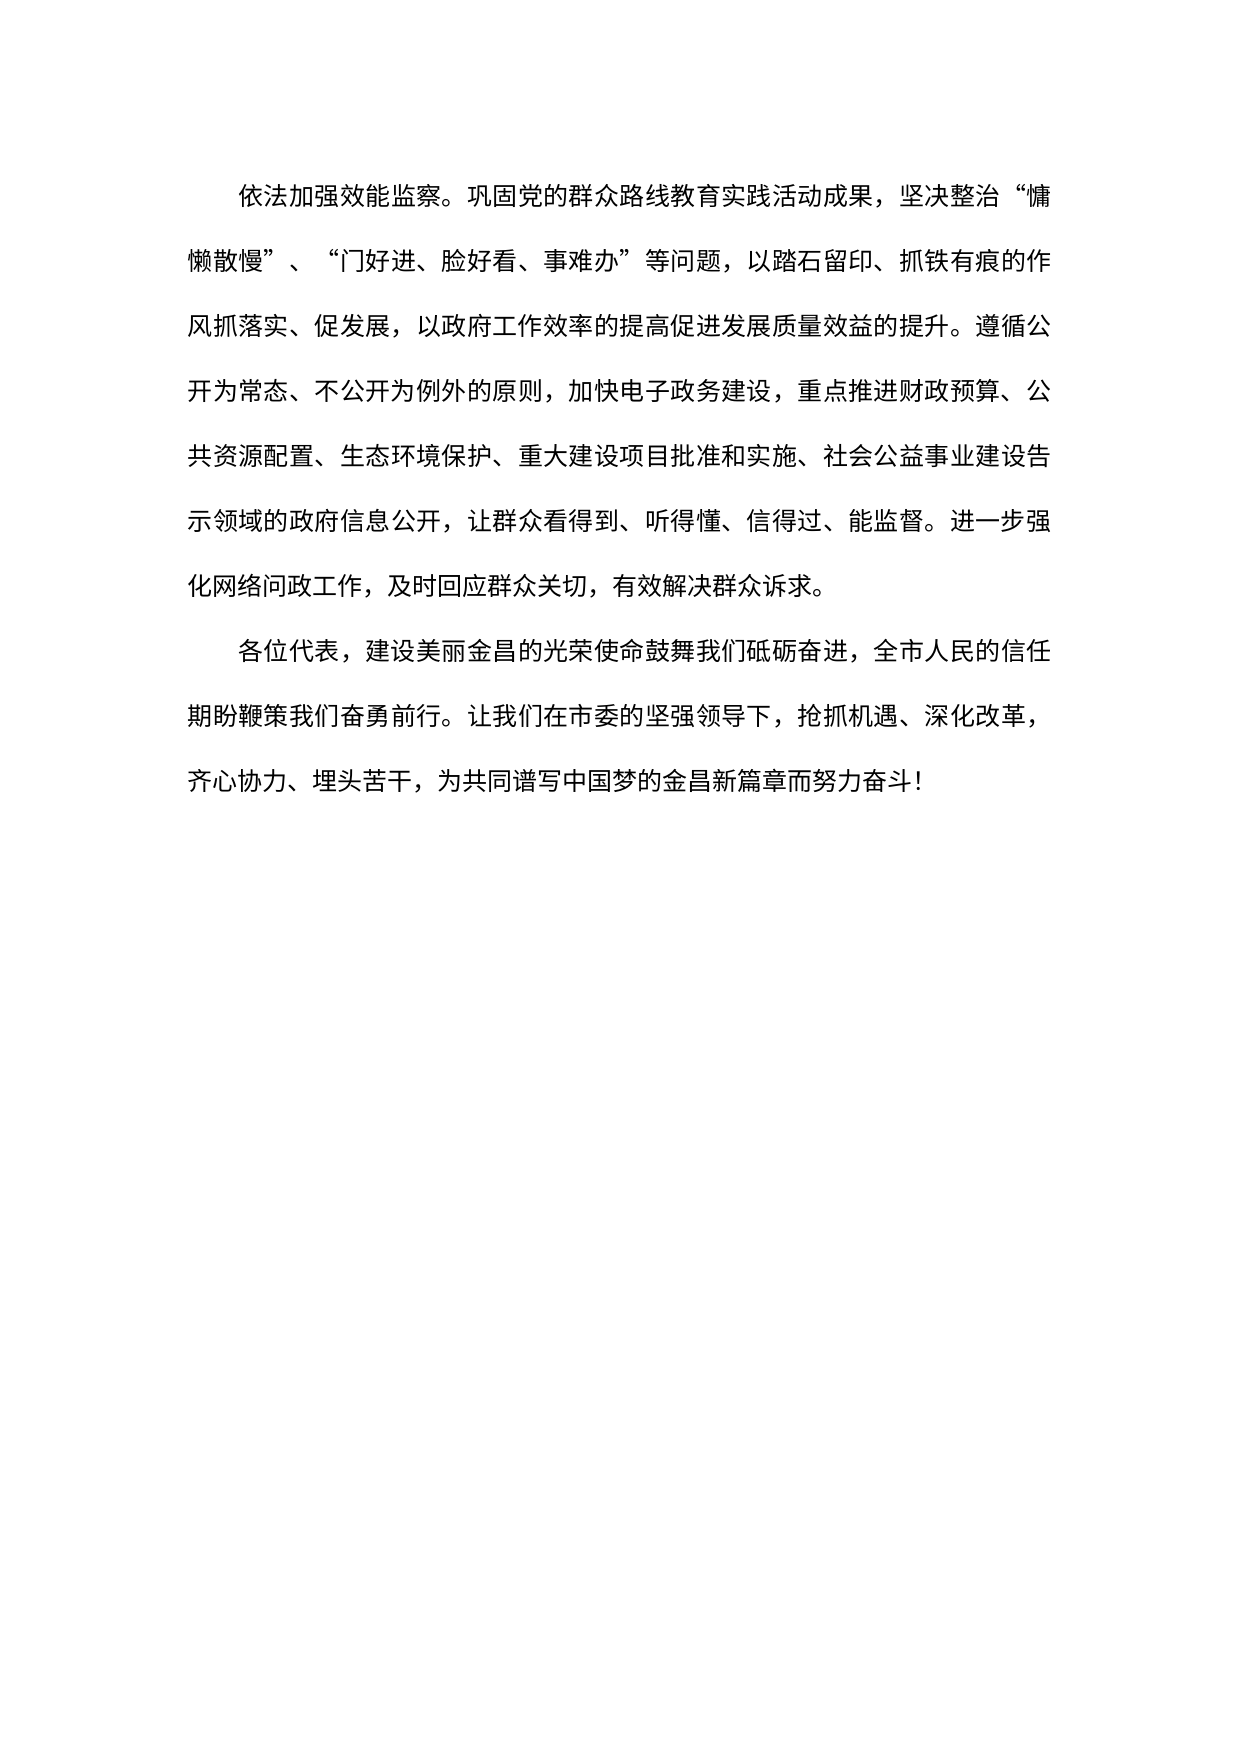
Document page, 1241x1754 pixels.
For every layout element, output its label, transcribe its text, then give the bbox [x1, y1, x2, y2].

text 各位代表，建设美丽金昌的光荣使命鼓舞我们砥砺奋进，全市人民的信任期盼鞭策我们奋勇前行。让我们在市委的坚强领导下，抢抓机遇、深化改革，齐心协力、埋头苦干，为共同谱写中国梦的金昌新篇章而努力奋斗！ [187, 617, 1053, 812]
text 依法加强效能监察。巩固党的群众路线教育实践活动成果，坚决整治“慵懒散慢”、“门好进、脸好看、事难办”等问题，以踏石留印、抓铁有痕的作风抓落实、促发展，以政府工作效率的提高促进发展质量效益的提升。遵循公开为常态、不公开为例外的原则，加快电子政务建设，重点推进财政预算、公共资源配置、生态环境保护、重大建设项目批准和实施、社会公益事业建设告示领域的政府信息公开，让群众看得到、听得懂、信得过、能监督。进一步强化网络问政工作，及时回应群众关切，有效解决群众诉求。 [187, 162, 1053, 617]
